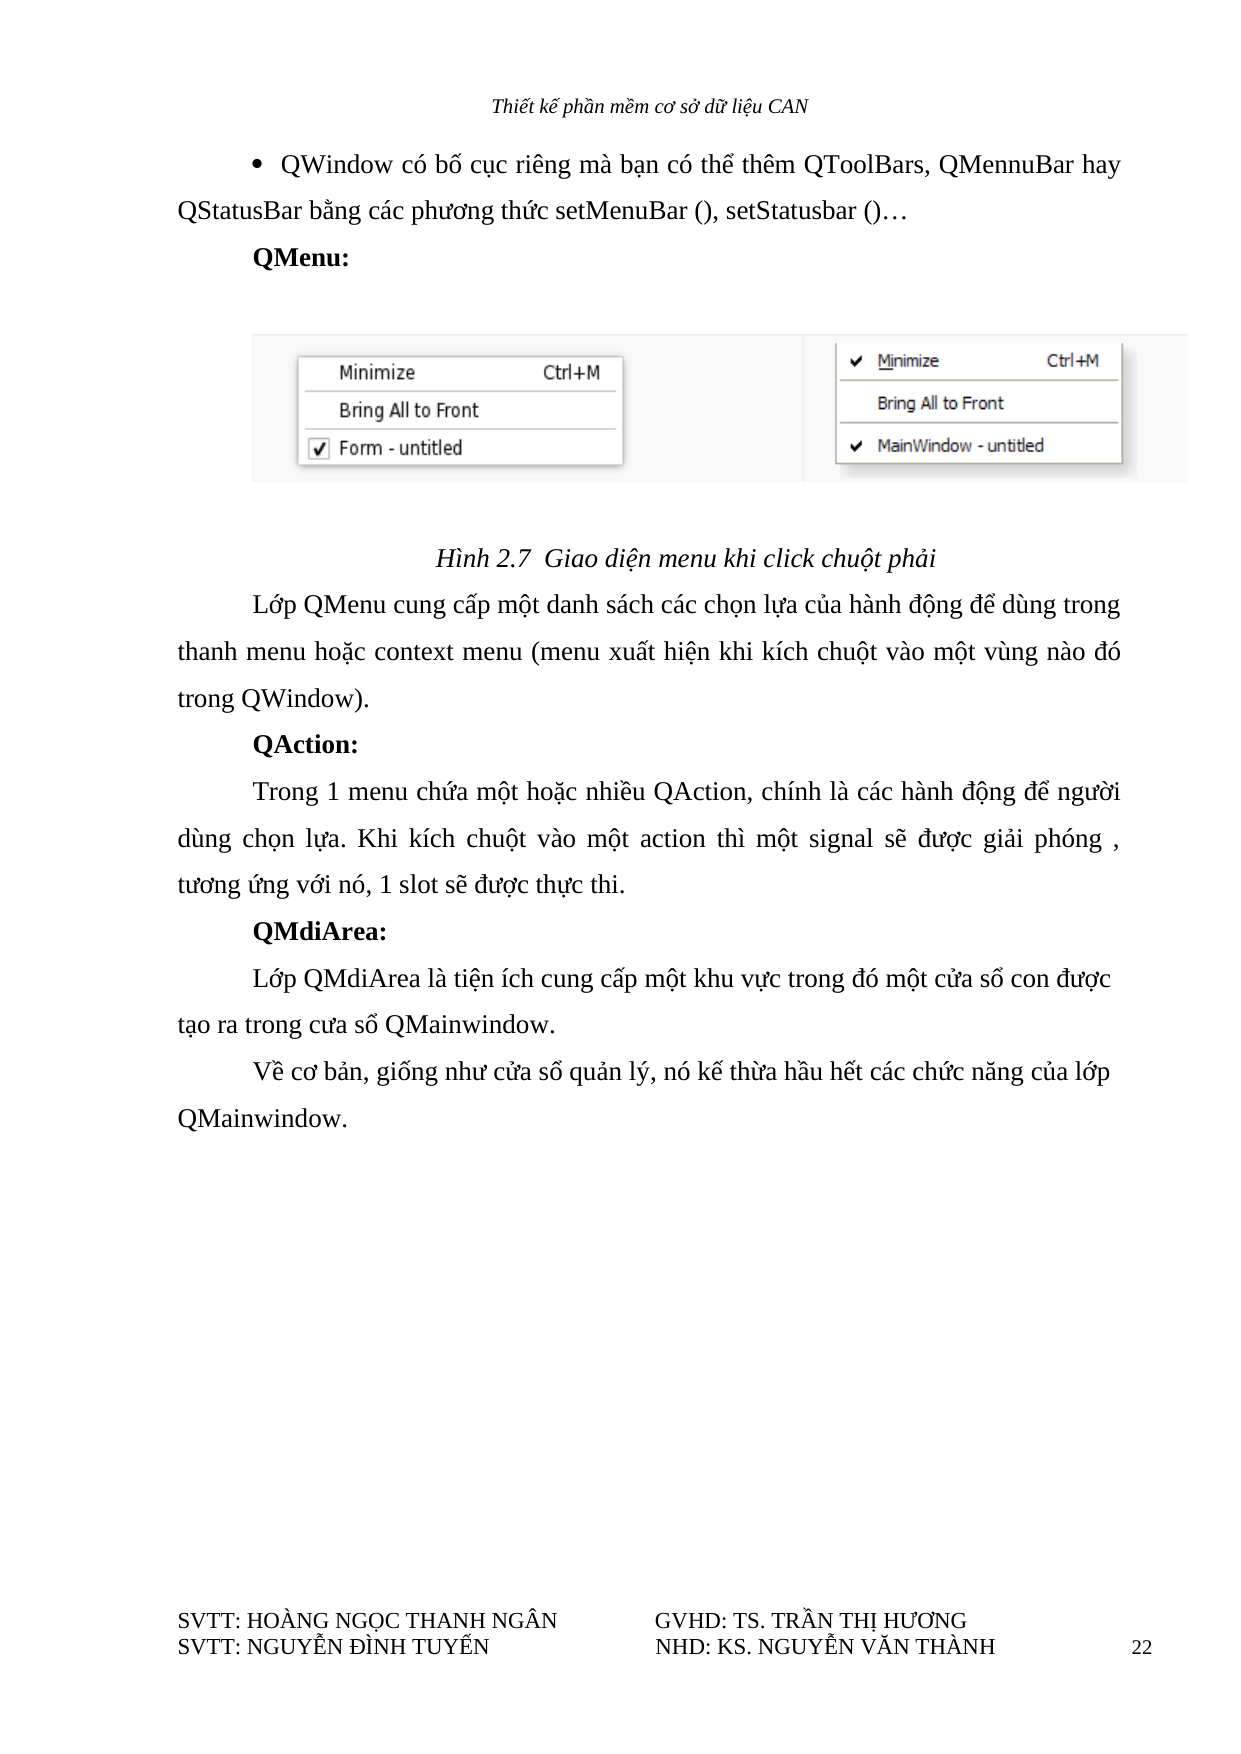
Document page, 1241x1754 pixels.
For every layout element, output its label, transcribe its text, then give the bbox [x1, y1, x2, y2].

list QWindow có bố cục riêng mà bạn có thể thêm QToolBars, QMennuBar hay QStatusBar bằng các phương thức setMenuBar (), setStatusbar ()… [177, 148, 1122, 226]
text QMenu: [177, 241, 1122, 272]
text QAction: [177, 729, 1122, 760]
text Về cơ bản, giống như cửa sổ quản lý, nó kế thừa hầu hết các chức năng của lớp QMainwindow. [177, 1055, 1122, 1133]
text QMdiArea: [177, 915, 1122, 946]
text Lớp QMdiArea là tiện ích cung cấp một khu vực trong đó một cửa sổ con được tạo ra trong cưa sổ QMainwindow. [177, 962, 1122, 1040]
text Hình 2.7 Giao diện menu khi click chuột phải [177, 542, 1122, 573]
picture [252, 334, 1189, 482]
text Lớp QMenu cung cấp một danh sách các chọn lựa của hành động để dùng trong thanh menu hoặc context menu (menu xuất hiện khi kích chuột vào một vùng nào đó trong QWindow). [177, 589, 1122, 713]
text Trong 1 menu chứa một hoặc nhiều QAction, chính là các hành động để người dùng chọn lựa. Khi kích chuột vào một action thì một signal sẽ được giải phóng , tương ứng với nó, 1 slot sẽ được thực thi. [177, 775, 1122, 900]
